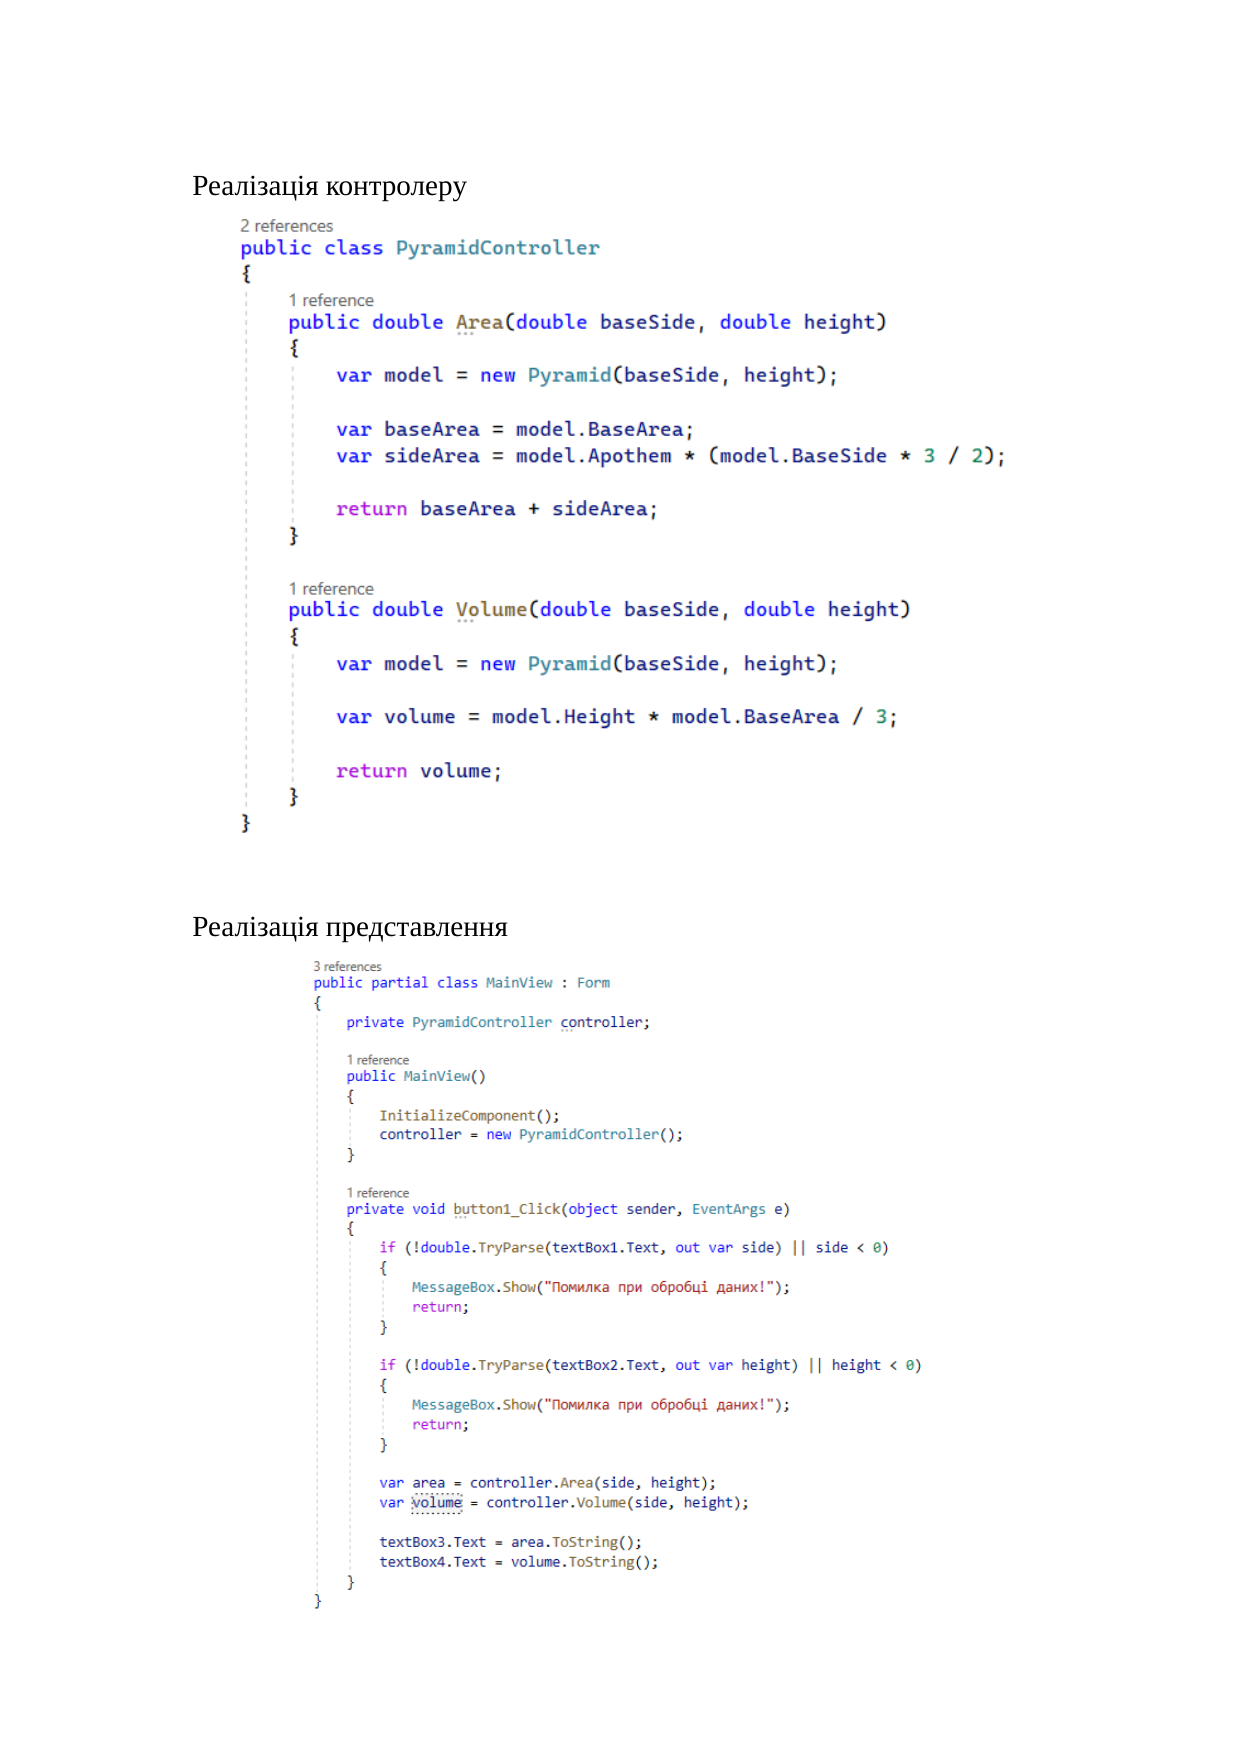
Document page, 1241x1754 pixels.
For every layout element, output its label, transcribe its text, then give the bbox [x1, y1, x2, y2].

text Реалізація представлення [118, 909, 1122, 943]
picture [227, 218, 1014, 843]
text Реалізація контролеру [118, 168, 1122, 202]
picture [308, 960, 932, 1614]
